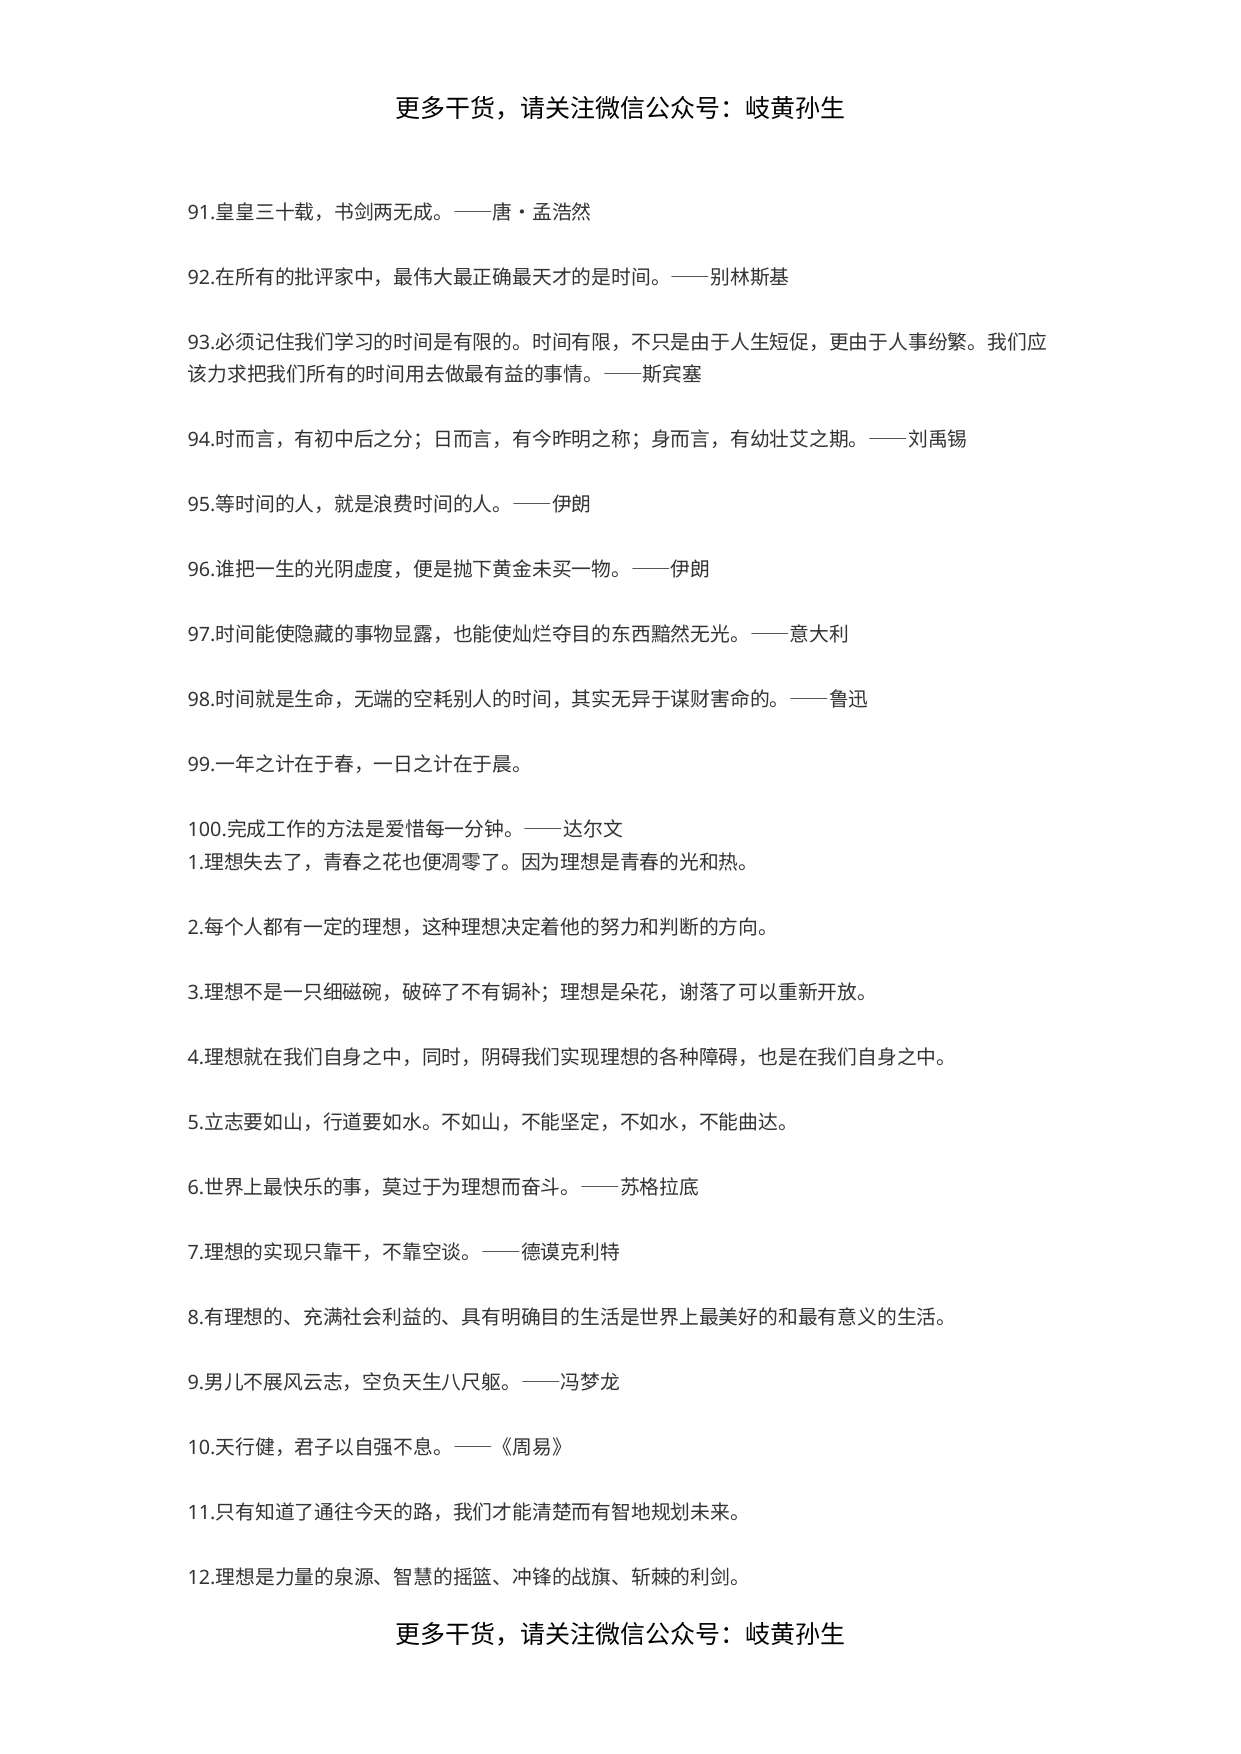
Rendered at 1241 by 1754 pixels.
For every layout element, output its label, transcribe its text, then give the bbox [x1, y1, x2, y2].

text 10.天行健，君子以自强不息。——《周易》 [187, 1429, 1053, 1462]
text 94.时而言，有初中后之分；日而言，有今昨明之称；身而言，有幼壮艾之期。——刘禹锡 [187, 422, 1053, 454]
text 8.有理想的、充满社会利益的、具有明确目的生活是世界上最美好的和最有意义的生活。 [187, 1299, 1053, 1332]
text 9.男儿不展风云志，空负天生八尺躯。——冯梦龙 [187, 1364, 1053, 1397]
text 99.一年之计在于春，一日之计在于晨。 [187, 747, 1053, 779]
text 1.理想失去了，青春之花也便凋零了。因为理想是青春的光和热。 [187, 844, 1053, 877]
text 3.理想不是一只细磁碗，破碎了不有锔补；理想是朵花，谢落了可以重新开放。 [187, 974, 1053, 1007]
text 7.理想的实现只靠干，不靠空谈。——德谟克利特 [187, 1234, 1053, 1267]
text 6.世界上最快乐的事，莫过于为理想而奋斗。——苏格拉底 [187, 1169, 1053, 1202]
text 96.谁把一生的光阴虚度，便是抛下黄金未买一物。——伊朗 [187, 552, 1053, 584]
text 11.只有知道了通往今天的路，我们才能清楚而有智地规划未来。 [187, 1494, 1053, 1527]
text 98.时间就是生命，无端的空耗别人的时间，其实无异于谋财害命的。——鲁迅 [187, 682, 1053, 714]
text 12.理想是力量的泉源、智慧的摇篮、冲锋的战旗、斩棘的利剑。 [187, 1559, 1053, 1592]
text 5.立志要如山，行道要如水。不如山，不能坚定，不如水，不能曲达。 [187, 1104, 1053, 1137]
text 100.完成工作的方法是爱惜每一分钟。——达尔文 [187, 812, 1053, 844]
text 91.皇皇三十载，书剑两无成。——唐•孟浩然 [187, 194, 1053, 227]
text 97.时间能使隐藏的事物显露，也能使灿烂夺目的东西黯然无光。——意大利 [187, 617, 1053, 649]
text 92.在所有的批评家中，最伟大最正确最天才的是时间。——别林斯基 [187, 259, 1053, 292]
text 95.等时间的人，就是浪费时间的人。——伊朗 [187, 487, 1053, 519]
text 93.必须记住我们学习的时间是有限的。时间有限，不只是由于人生短促，更由于人事纷繁。我们应该力求把我们所有的时间用去做最有益的事情。——斯宾塞 [187, 324, 1053, 389]
text 4.理想就在我们自身之中，同时，阴碍我们实现理想的各种障碍，也是在我们自身之中。 [187, 1039, 1053, 1072]
text 2.每个人都有一定的理想，这种理想决定着他的努力和判断的方向。 [187, 909, 1053, 942]
